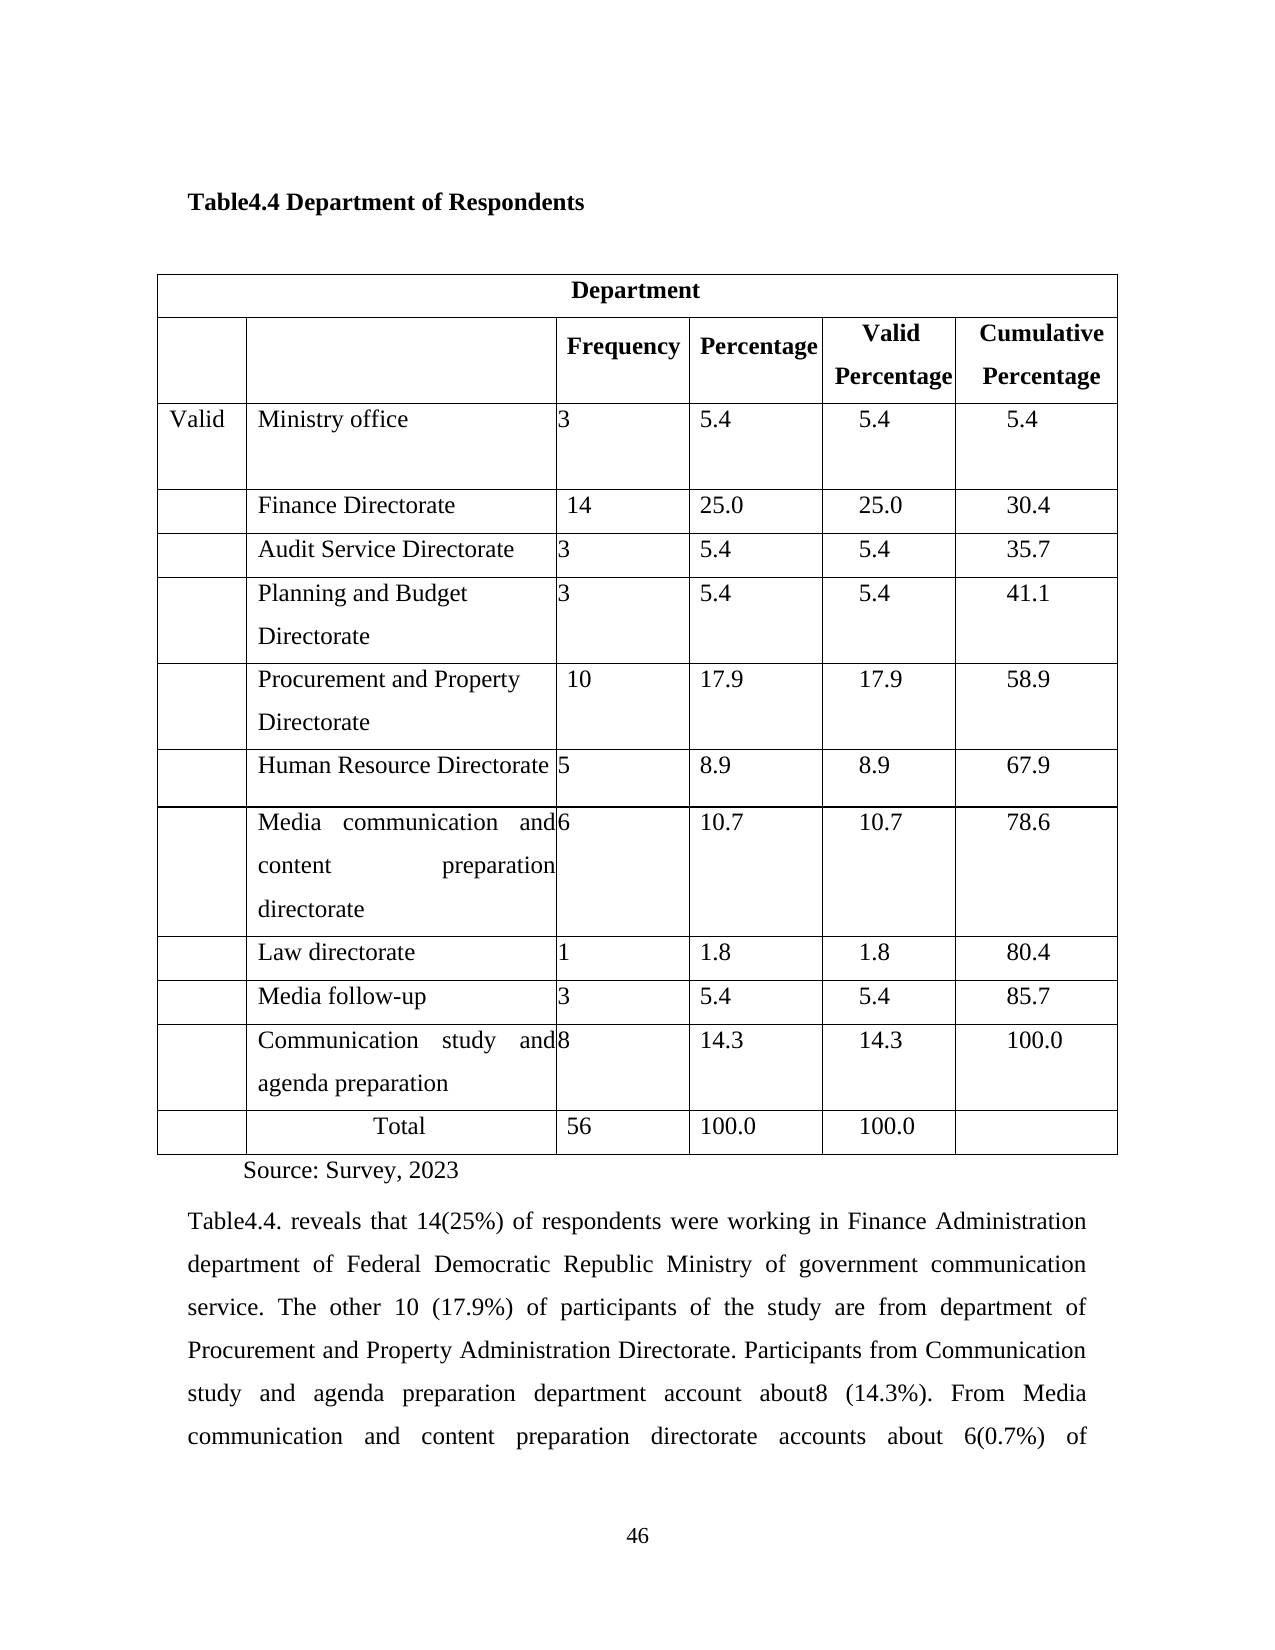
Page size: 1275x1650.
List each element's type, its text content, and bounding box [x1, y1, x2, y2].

table_cell 1.8 [823, 937, 955, 980]
table_cell [956, 1111, 1117, 1154]
table_cell 25.0 [690, 490, 822, 533]
table_cell 100.0 [956, 1025, 1117, 1110]
table_cell 5.4 [690, 534, 822, 577]
table_cell 56 [557, 1111, 689, 1154]
table_cell [158, 490, 246, 533]
table_cell [247, 318, 556, 403]
table_cell 8.9 [823, 750, 955, 806]
table_cell 30.4 [956, 490, 1117, 533]
table_cell 5.4 [823, 981, 955, 1024]
text Source: Survey, 2023 [243, 1155, 1087, 1184]
table_cell 85.7 [956, 981, 1117, 1024]
table_cell 67.9 [956, 750, 1117, 806]
table_cell Ministry office [247, 404, 556, 489]
table_cell [158, 808, 246, 936]
table_cell Cumulative Percentage [956, 318, 1117, 403]
table_cell Media follow-up [247, 981, 556, 1024]
table_header Department [158, 275, 1117, 317]
table_cell Total [247, 1111, 556, 1154]
table_cell [158, 664, 246, 749]
table_cell Audit Service Directorate [247, 534, 556, 577]
table_cell 14.3 [823, 1025, 955, 1110]
table_cell 3 [557, 578, 689, 663]
table_cell 25.0 [823, 490, 955, 533]
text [187, 1206, 1087, 1450]
table_cell 17.9 [823, 664, 955, 749]
table_cell 10.7 [823, 808, 955, 936]
table_cell Finance Directorate [247, 490, 556, 533]
table_cell 5.4 [690, 578, 822, 663]
table_cell 3 [557, 981, 689, 1024]
table_cell 5.4 [823, 534, 955, 577]
table_cell Media communication and content preparation directorate [247, 808, 556, 936]
table_cell 10 [557, 664, 689, 749]
table_cell 5.4 [690, 981, 822, 1024]
table_cell [158, 1111, 246, 1154]
table_cell Frequency [557, 318, 689, 403]
table_cell 1.8 [690, 937, 822, 980]
table_cell Procurement and Property Directorate [247, 664, 556, 749]
table_cell 14.3 [690, 1025, 822, 1110]
table_cell 8 [557, 1025, 689, 1110]
table_cell 80.4 [956, 937, 1117, 980]
table_cell 100.0 [690, 1111, 822, 1154]
table_cell Valid Percentage [823, 318, 955, 403]
table_cell 10.7 [690, 808, 822, 936]
table_cell 1 [557, 937, 689, 980]
table_cell 5.4 [823, 578, 955, 663]
table_cell Human Resource Directorate [247, 750, 556, 806]
table_cell Percentage [690, 318, 822, 403]
table_cell Communication study and agenda preparation [247, 1025, 556, 1110]
table_cell 8.9 [690, 750, 822, 806]
table_cell 35.7 [956, 534, 1117, 577]
table_cell 14 [557, 490, 689, 533]
table_cell 3 [557, 404, 689, 489]
table_cell Law directorate [247, 937, 556, 980]
table_cell 78.6 [956, 808, 1117, 936]
table_cell [158, 750, 246, 806]
table_cell 5.4 [823, 404, 955, 489]
table_cell [158, 1025, 246, 1110]
table_cell 5 [557, 750, 689, 806]
table_cell 3 [557, 534, 689, 577]
table_cell 6 [557, 808, 689, 936]
table_cell [158, 981, 246, 1024]
table_cell 58.9 [956, 664, 1117, 749]
table_cell [158, 318, 246, 403]
table_cell Valid [158, 404, 246, 489]
table_cell 100.0 [823, 1111, 955, 1154]
table_cell [158, 578, 246, 663]
table_cell 41.1 [956, 578, 1117, 663]
table_cell [158, 534, 246, 577]
table_cell 5.4 [690, 404, 822, 489]
table_cell 17.9 [690, 664, 822, 749]
table_cell Planning and Budget Directorate [247, 578, 556, 663]
table_cell [158, 937, 246, 980]
table_cell 5.4 [956, 404, 1117, 489]
text Table4.4 Department of Respondents [187, 187, 1087, 216]
